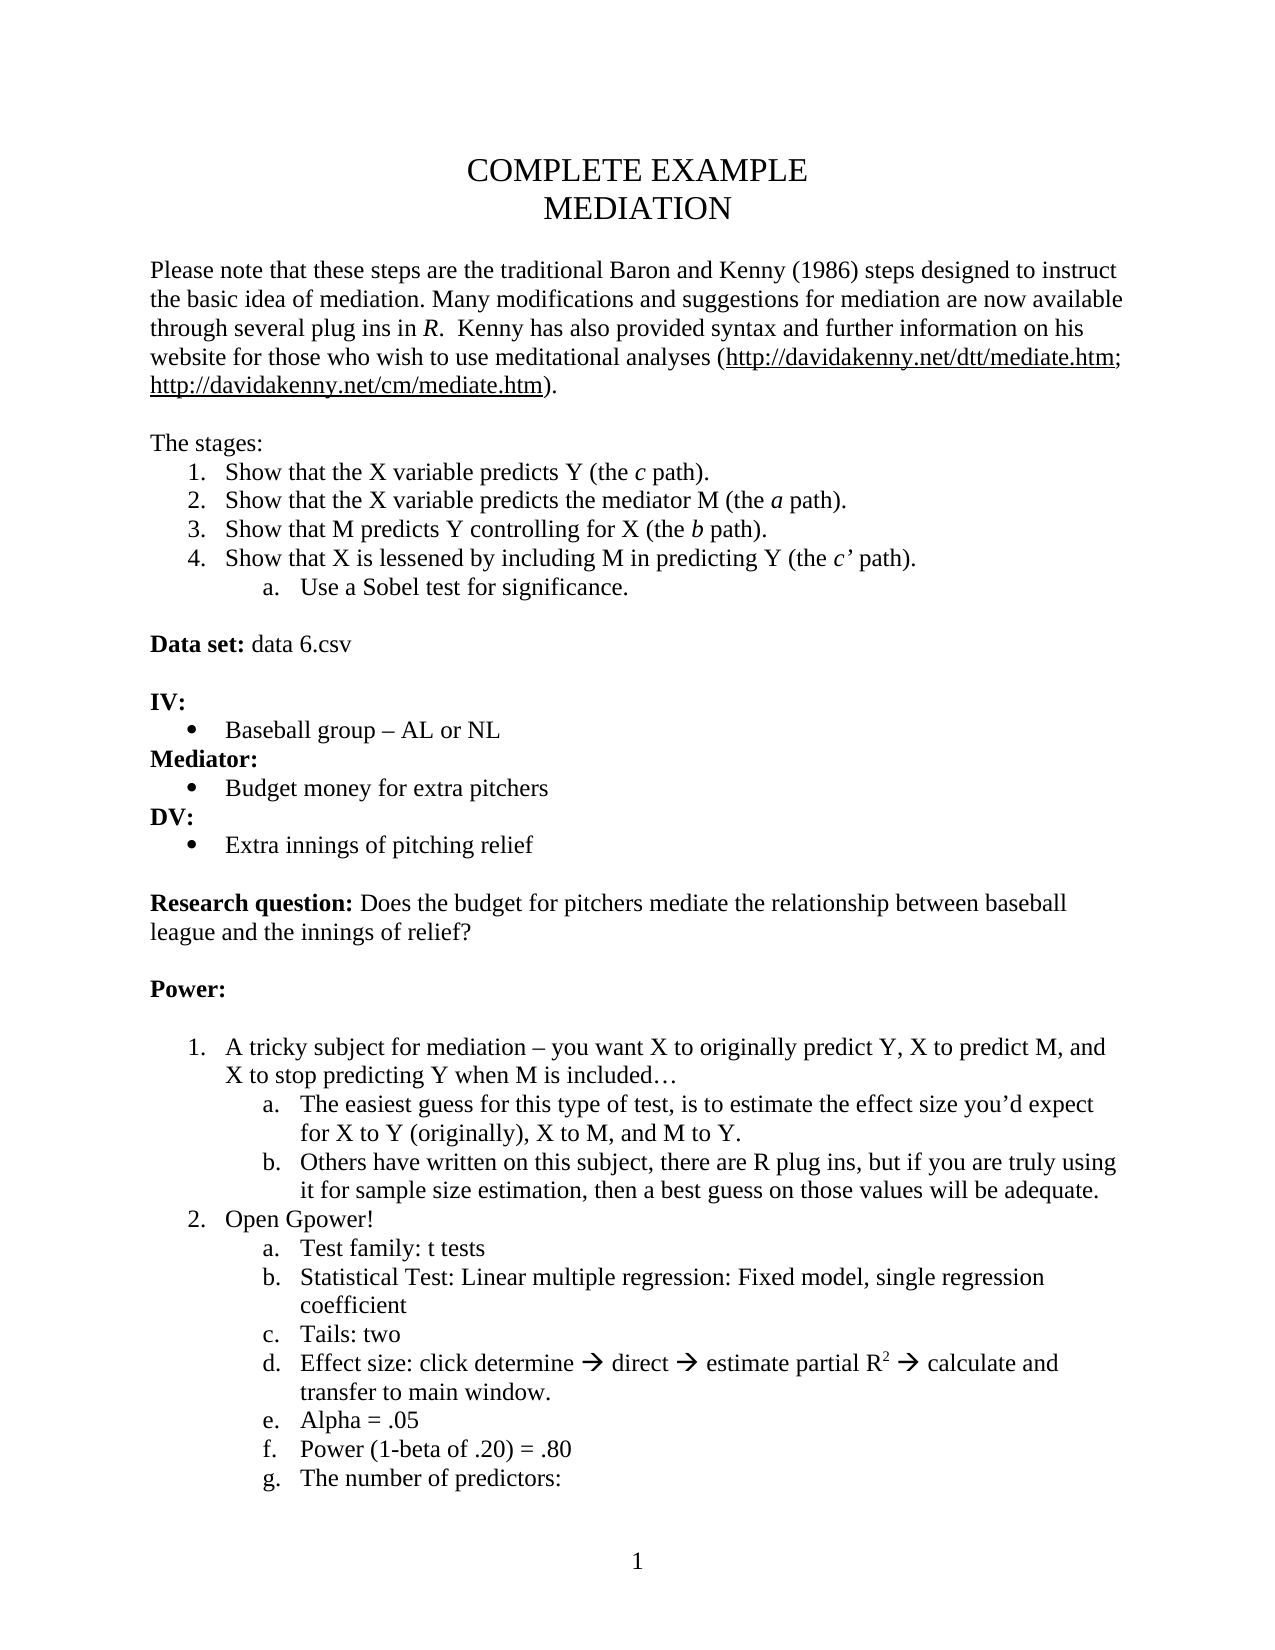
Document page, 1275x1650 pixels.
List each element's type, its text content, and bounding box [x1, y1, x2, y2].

list Use a Sobel test for significance. [262, 572, 1125, 600]
text IV: [150, 687, 1125, 715]
text Data set: data 6.csv [150, 629, 1125, 658]
list Test family: t tests [262, 1233, 1125, 1262]
list Show that the X variable predicts the mediator M (the a path). [187, 485, 1125, 514]
text DV: [150, 802, 1125, 830]
list Show that the X variable predicts Y (the c path). [187, 457, 1125, 485]
list Show that X is lessened by including M in predicting Y (the c’ path). [187, 543, 1125, 572]
list Budget money for extra pitchers [187, 773, 1125, 802]
subtitle COMPLETE EXAMPLE [150, 150, 1125, 188]
list A tricky subject for mediation – you want X to originally predict Y, X to predict M, and X to stop predicting Y when M is included… [187, 1032, 1125, 1089]
list The easiest guess for this type of test, is to estimate the effect size you’d expect for X to Y (originally), X to M, and M to Y. [262, 1089, 1125, 1147]
text Research question: Does the budget for pitchers mediate the relationship between baseball league and the innings of relief? [150, 888, 1125, 945]
list Statistical Test: Linear multiple regression: Fixed model, single regression coefficient [262, 1262, 1125, 1319]
text Mediator: [150, 744, 1125, 773]
list Alpha = .05 [262, 1405, 1125, 1434]
subtitle Please note that these steps are the traditional Baron and Kenny (1986) steps designed to instruct the basic idea of mediation. Many modifications and suggestions for mediation are now available through several plug ins in R. Kenny has also provided syntax and further information on his website for those who wish to use meditational analyses (http://davidakenny.net/dtt/mediate.htm; http://davidakenny.net/cm/mediate.htm). [150, 255, 1125, 399]
list Effect size: click determine direct estimate partial R2 calculate and transfer to main window. [262, 1348, 1125, 1405]
list Baseball group – AL or NL [187, 715, 1125, 744]
list The number of predictors: [262, 1463, 1125, 1492]
list Tails: two [262, 1319, 1125, 1348]
subtitle MEDIATION [150, 188, 1125, 227]
list Power (1-beta of .20) = .80 [262, 1434, 1125, 1463]
list Others have written on this subject, there are R plug ins, but if you are truly using it for sample size estimation, then a best guess on those values will be adequate. [262, 1147, 1125, 1204]
text The stages: [150, 428, 1125, 457]
list Open Gpower! [187, 1204, 1125, 1233]
text Power: [150, 974, 1125, 1003]
list Show that M predicts Y controlling for X (the b path). [187, 514, 1125, 543]
list Extra innings of pitching relief [187, 830, 1125, 859]
